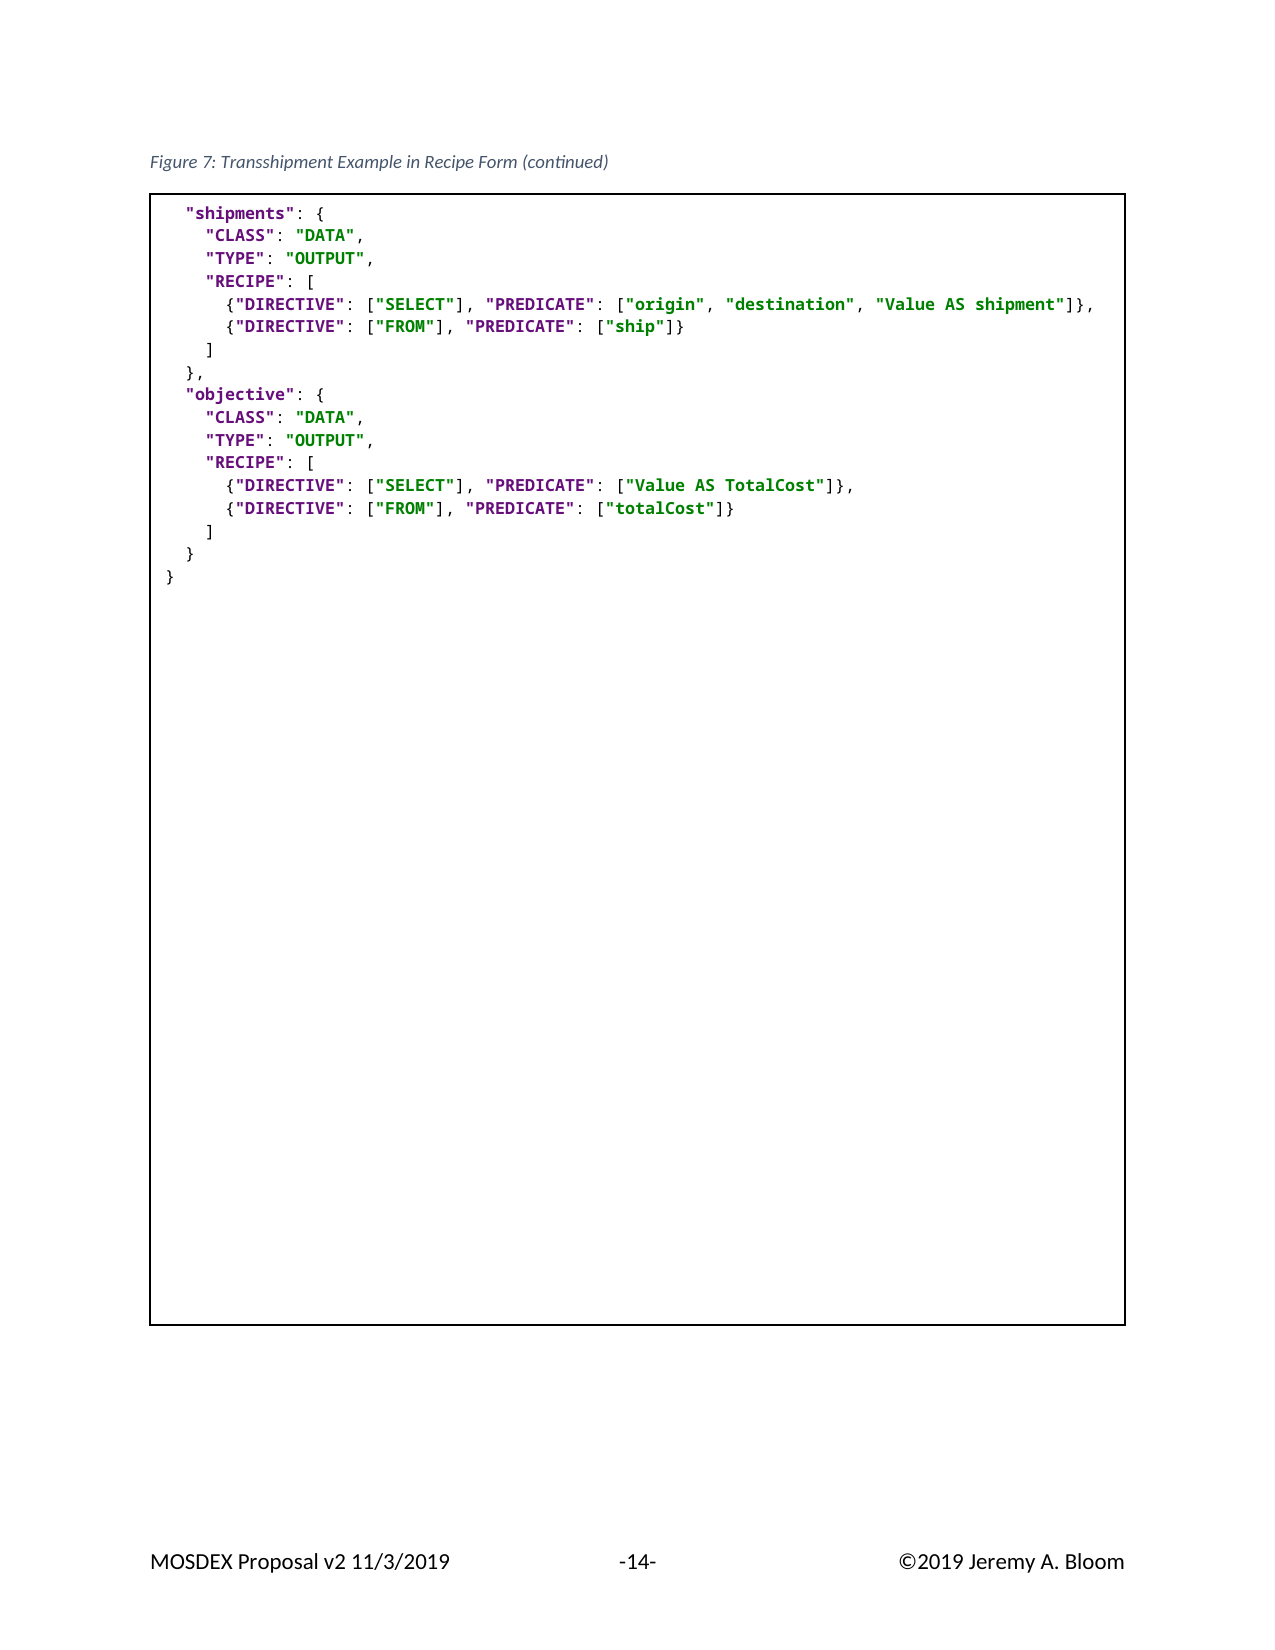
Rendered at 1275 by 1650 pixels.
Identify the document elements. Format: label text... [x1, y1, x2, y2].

text Figure 7: Transshipment Example in Recipe Form (continued) [150, 150, 1125, 173]
